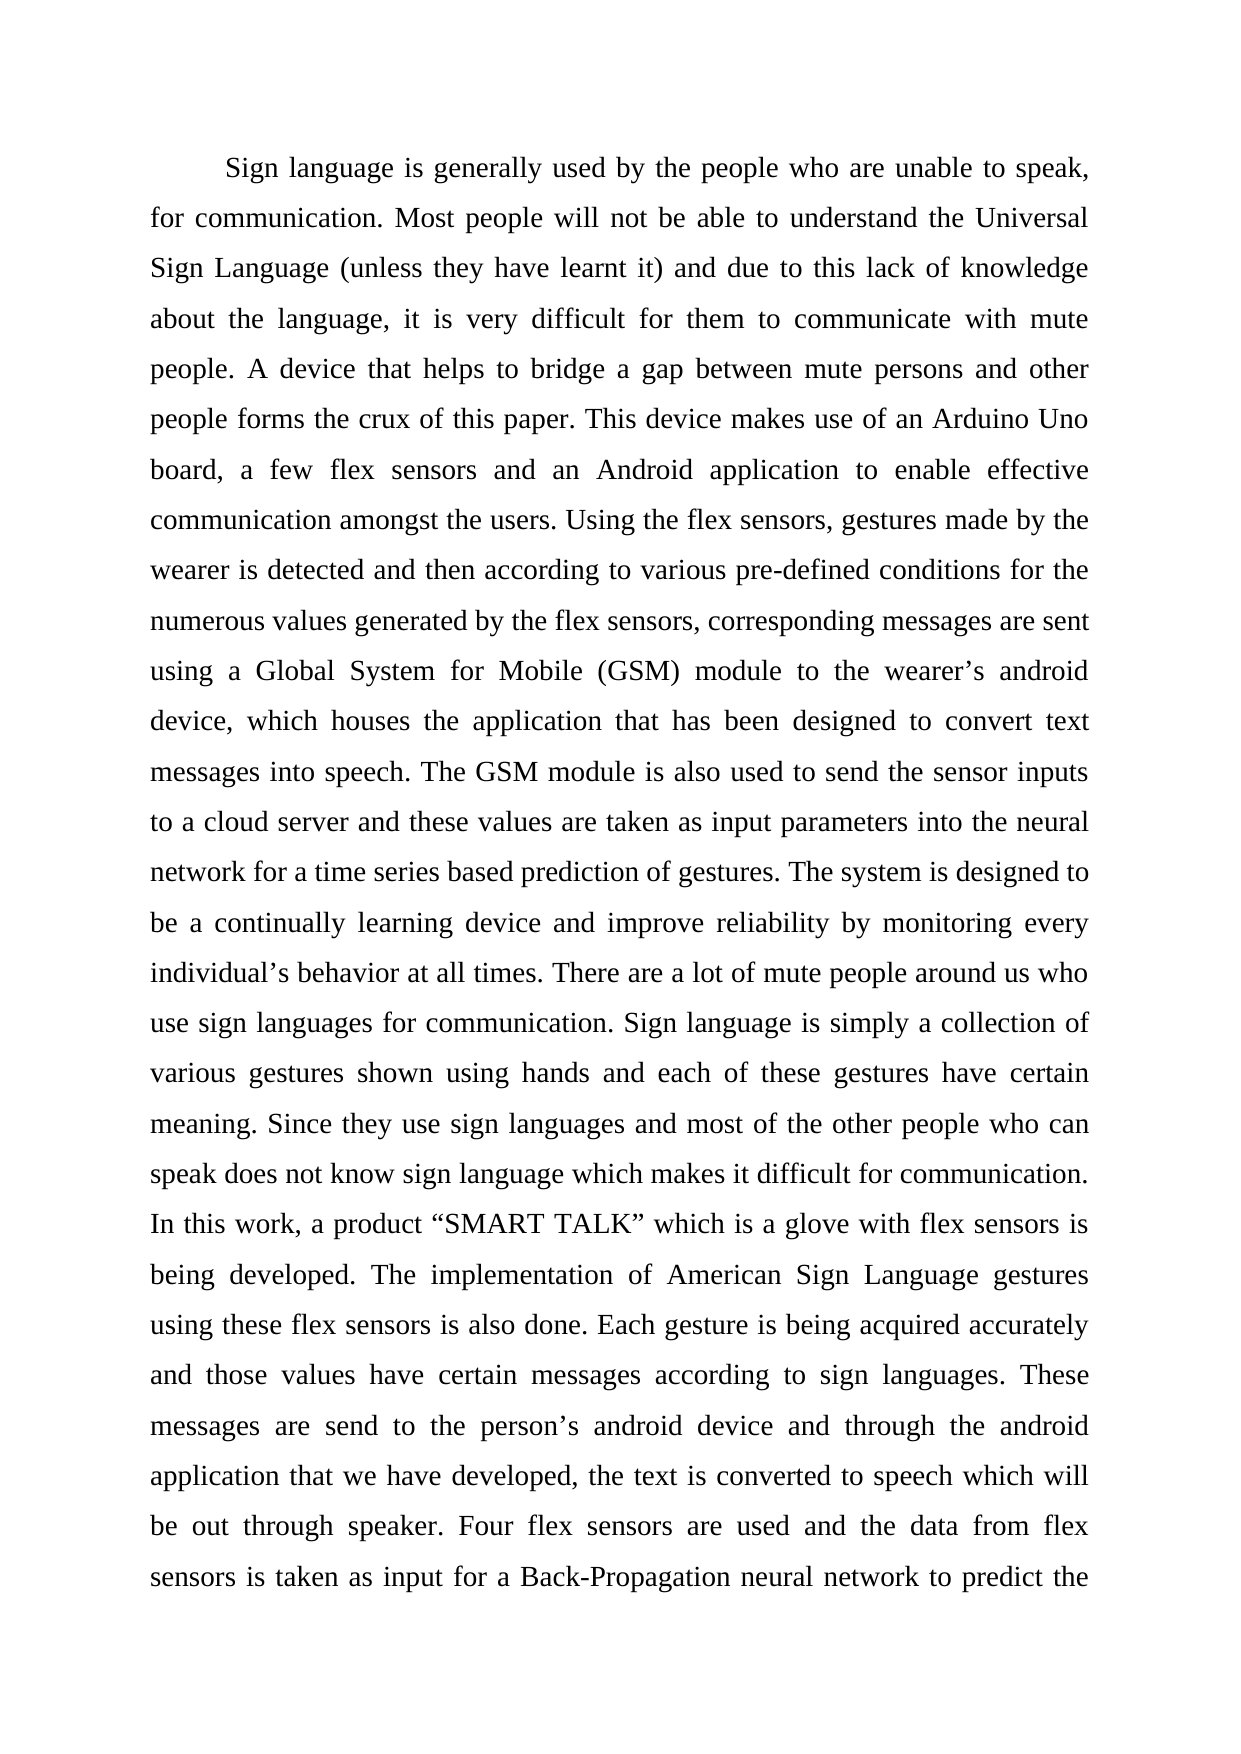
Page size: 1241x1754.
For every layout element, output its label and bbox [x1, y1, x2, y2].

text [150, 150, 1090, 1592]
